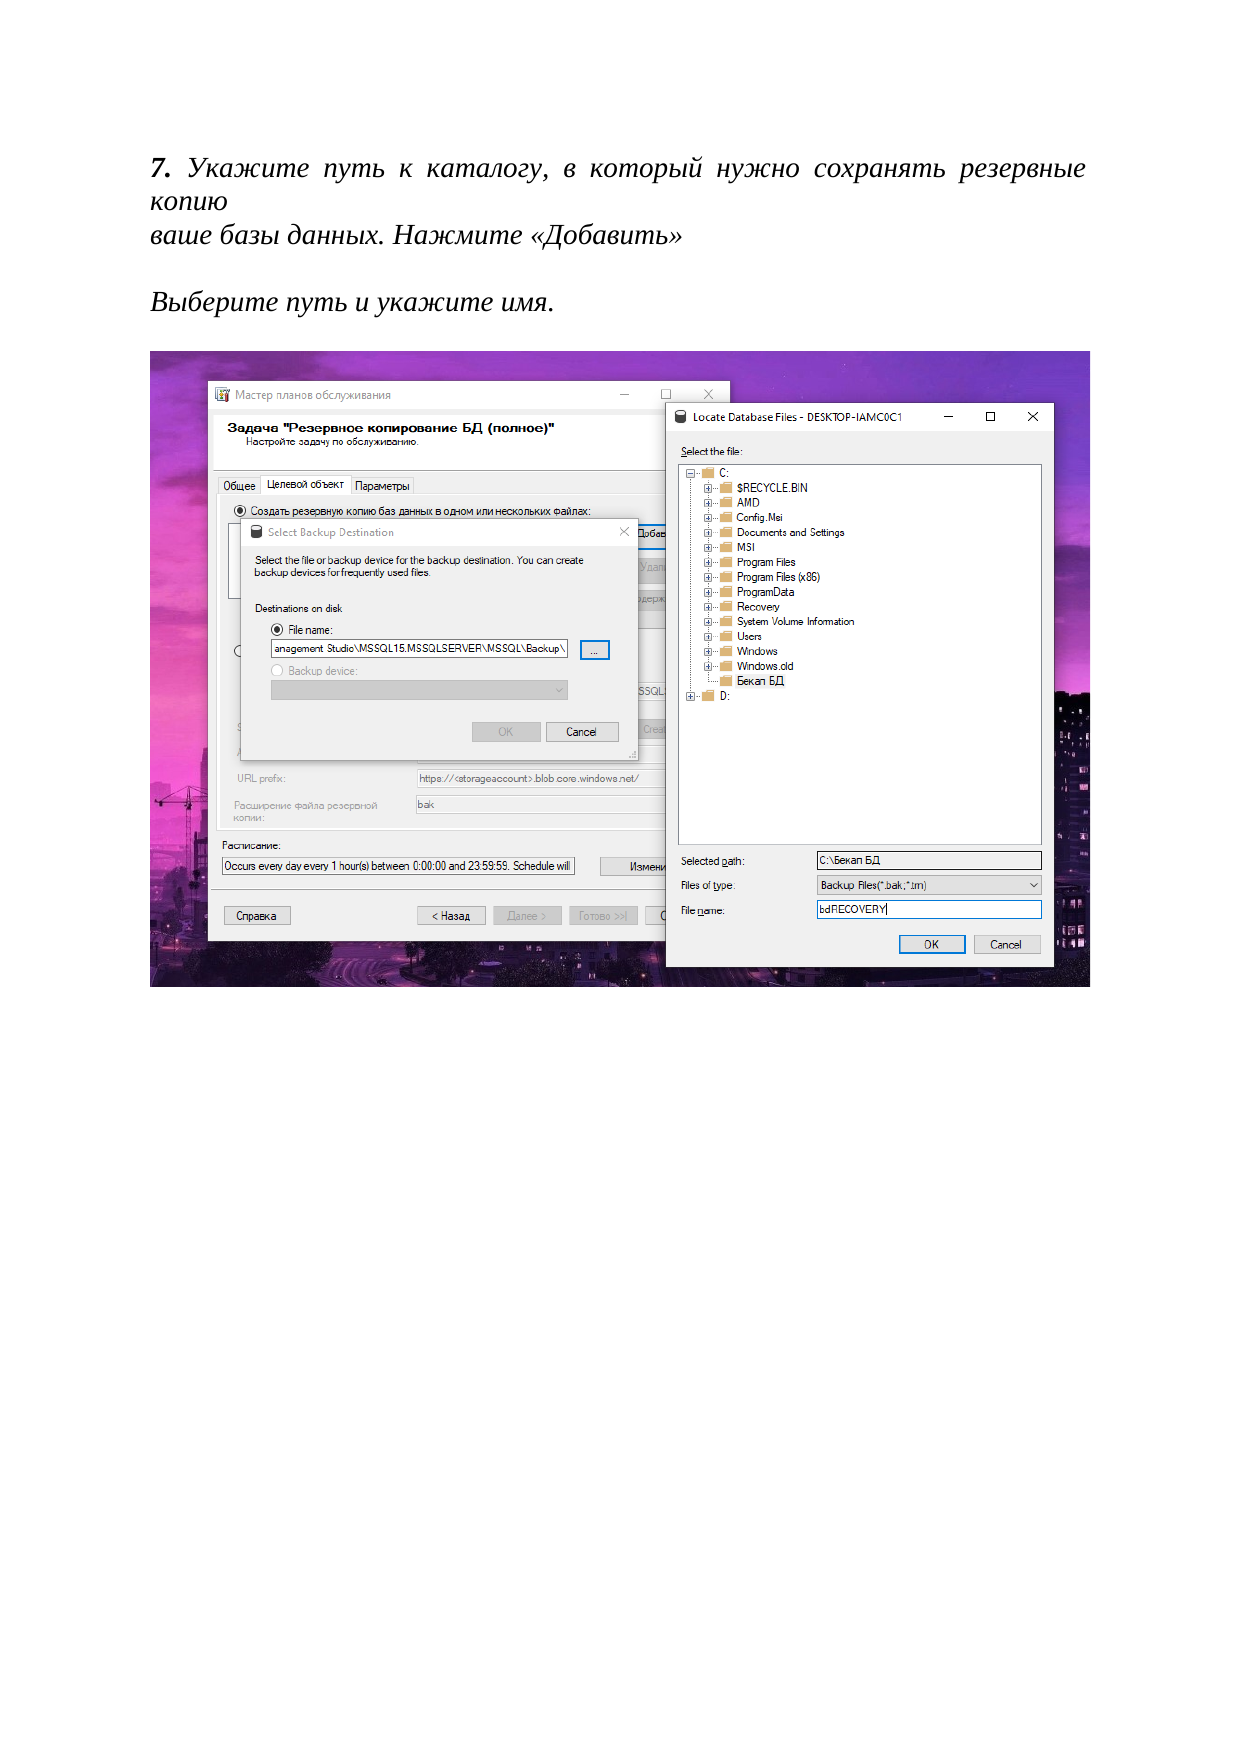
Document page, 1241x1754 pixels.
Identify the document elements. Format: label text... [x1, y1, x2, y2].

picture [150, 351, 1091, 987]
text ваше базы данных. Нажмите «Добавить» [150, 217, 1090, 251]
text Выберите путь и укажите имя. [150, 284, 1090, 318]
text 7. Укажите путь к каталогу, в который нужно сохранять резервные копию [150, 150, 1090, 217]
